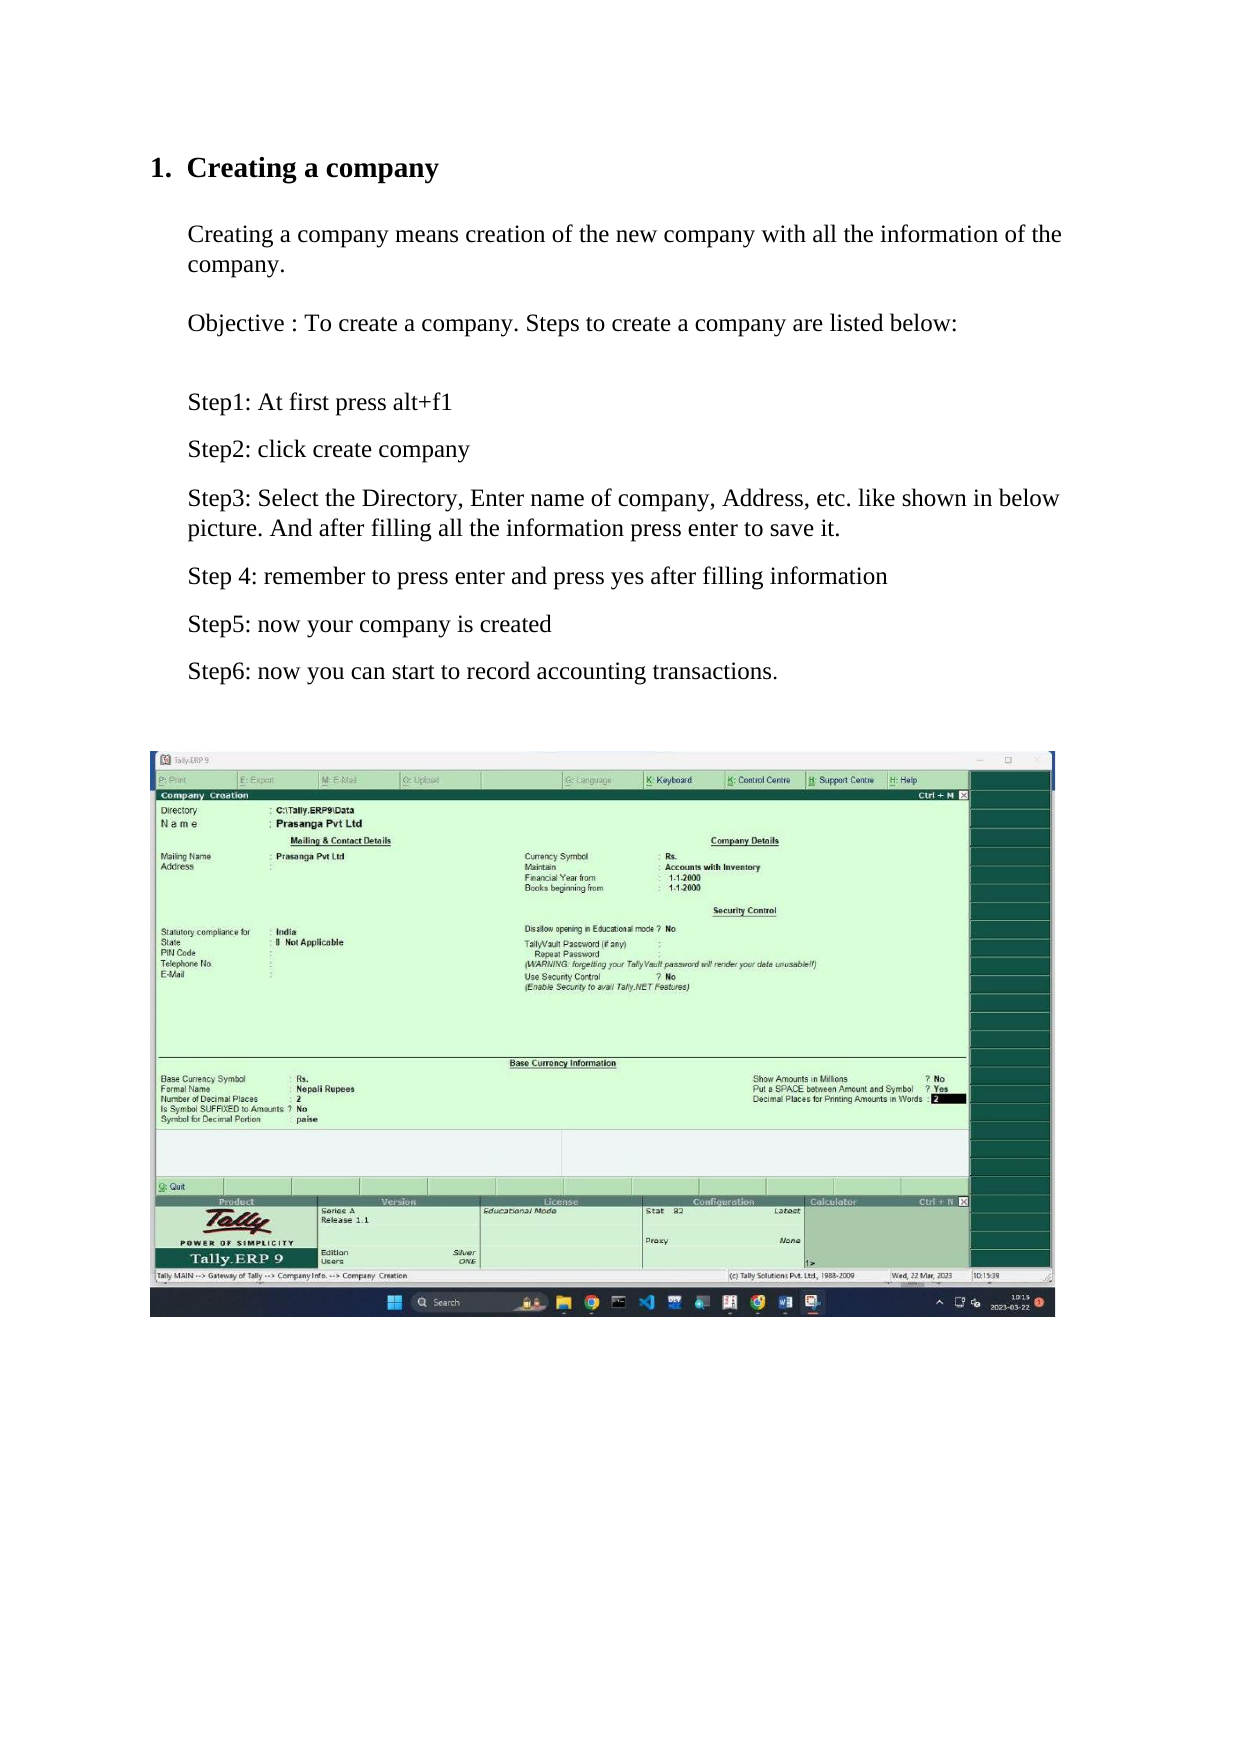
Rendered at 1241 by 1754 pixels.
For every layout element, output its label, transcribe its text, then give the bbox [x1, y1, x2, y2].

text Step6: now you can start to record accounting transactions. [187, 656, 1090, 685]
text Objective : To create a company. Steps to create a company are listed below: [187, 308, 1090, 337]
text Step3: Select the Directory, Enter name of company, Address, etc. like shown in below picture. And after filling all the information press enter to save it. [187, 483, 1061, 542]
text Step5: now your company is created [187, 609, 1090, 637]
text Creating a company means creation of the new company with all the information of the company. [187, 219, 1063, 277]
text Step1: At first press alt+f1 [187, 387, 1090, 416]
text Step2: click create company [187, 434, 1090, 463]
text Step 4: remember to press enter and press yes after filling information [187, 561, 1090, 589]
picture [150, 751, 1055, 1317]
text 1. Creating a company [150, 150, 1090, 183]
